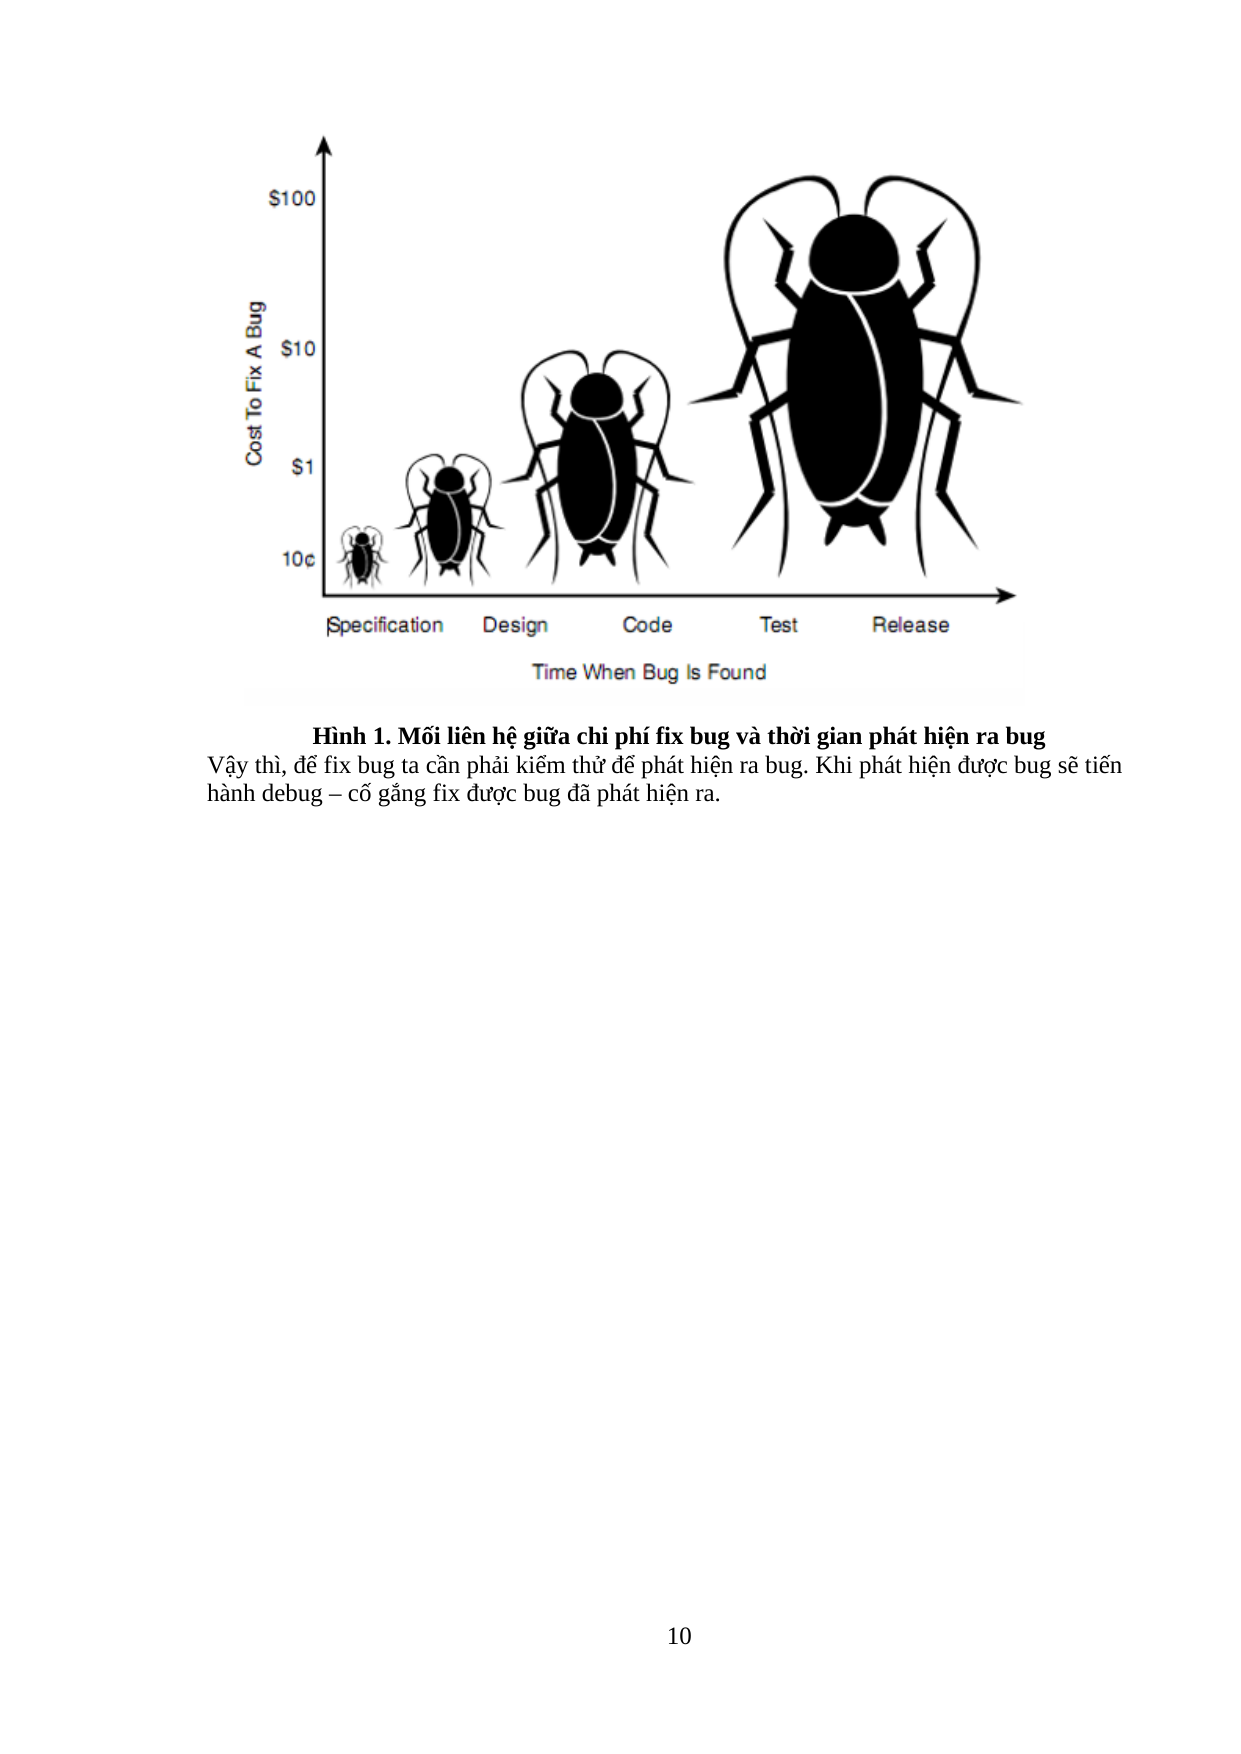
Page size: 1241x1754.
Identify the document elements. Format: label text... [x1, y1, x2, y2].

text Vậy thì, để fix bug ta cần phải kiểm thử để phát hiện ra bug. Khi phát hiện được bug sẽ tiến hành debug – cố gắng fix được bug đã phát hiện ra. [207, 750, 1152, 807]
picture [243, 118, 1026, 706]
text Hình 1. Mối liên hệ giữa chi phí fix bug và thời gian phát hiện ra bug [207, 721, 1152, 750]
